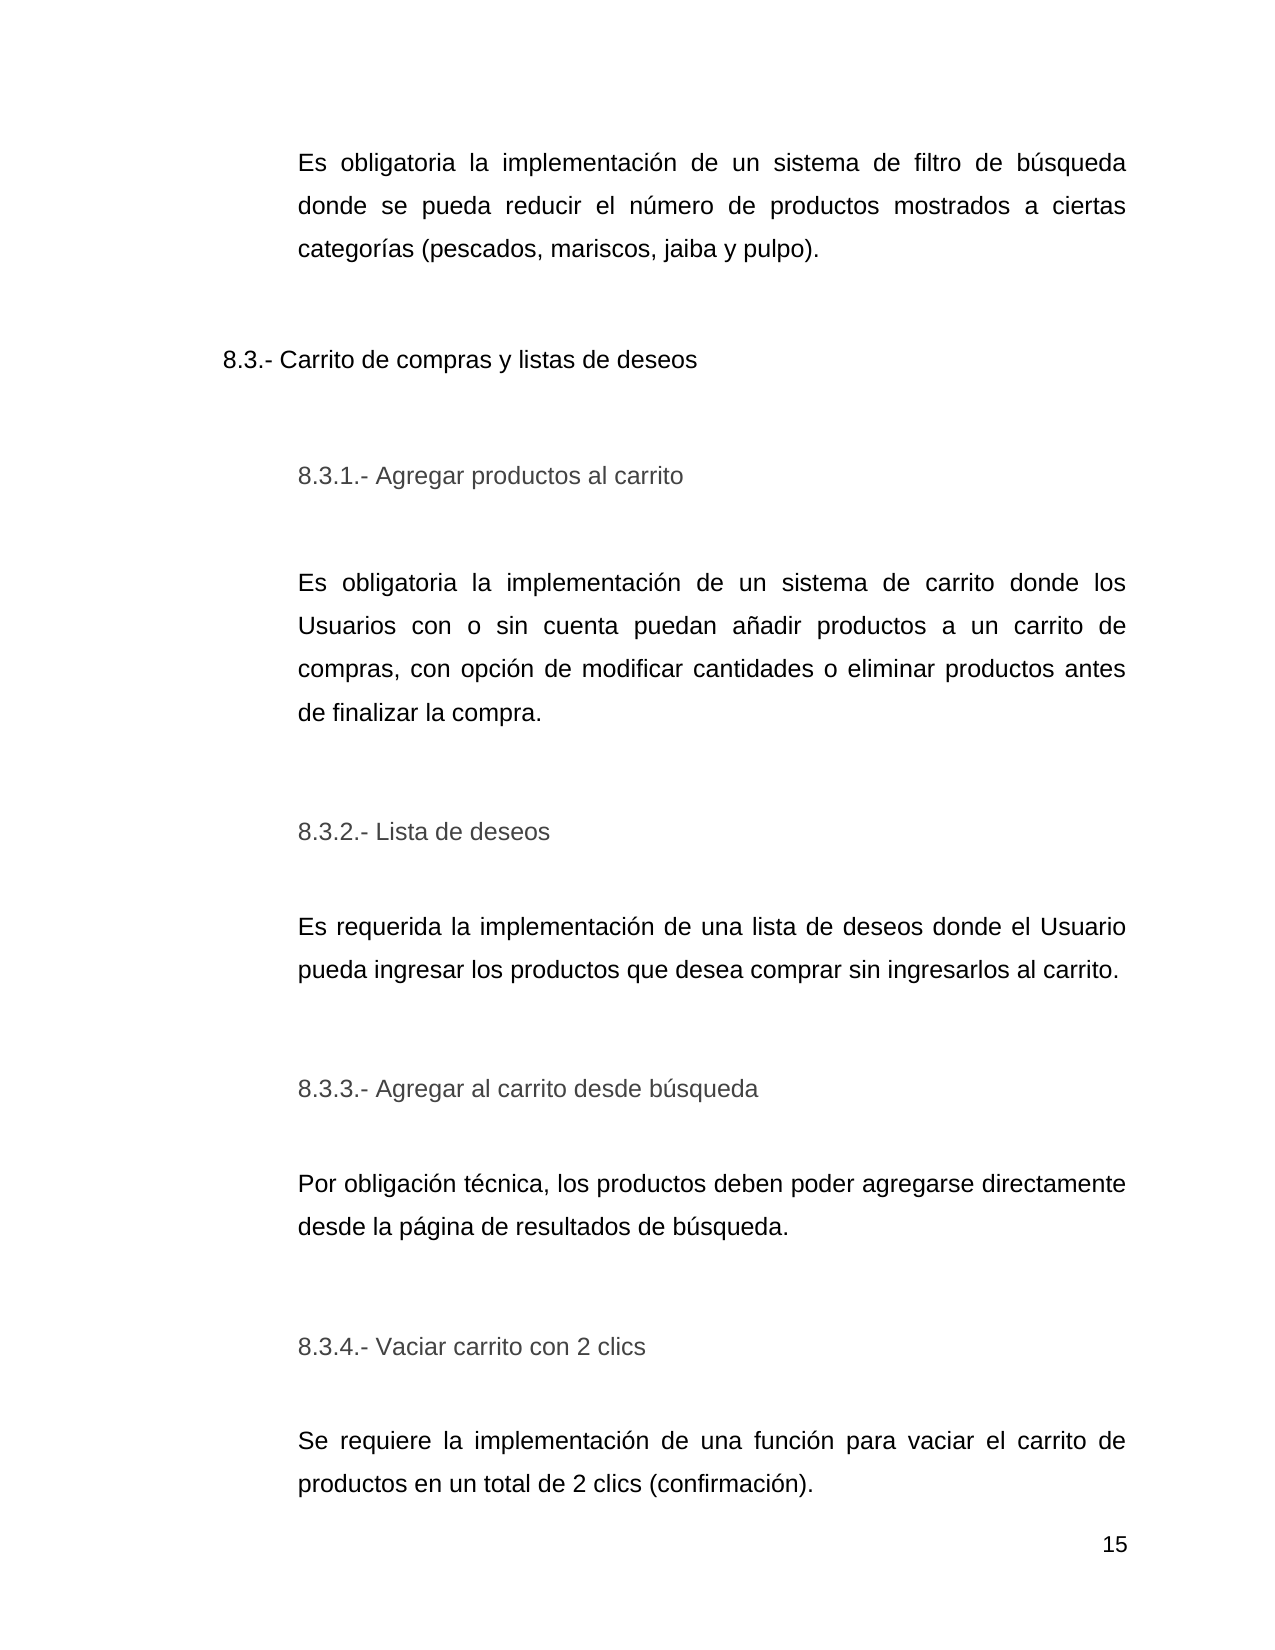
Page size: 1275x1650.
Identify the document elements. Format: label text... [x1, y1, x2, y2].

subtitle 8.3.2.- Lista de deseos [298, 817, 1127, 846]
subtitle 8.3.- Carrito de compras y listas de deseos [223, 345, 1127, 374]
text Se requiere la implementación de una función para vaciar el carrito de productos en un total de 2 clics (confirmación). [298, 1426, 1127, 1498]
subtitle 8.3.3.- Agregar al carrito desde búsqueda [298, 1074, 1127, 1103]
subtitle 8.3.4.- Vaciar carrito con 2 clics [298, 1332, 1127, 1361]
text Por obligación técnica, los productos deben poder agregarse directamente desde la página de resultados de búsqueda. [298, 1169, 1127, 1241]
text Es obligatoria la implementación de un sistema de filtro de búsqueda donde se pueda reducir el número de productos mostrados a ciertas categorías (pescados, mariscos, jaiba y pulpo). [298, 148, 1127, 263]
text Es requerida la implementación de una lista de deseos donde el Usuario pueda ingresar los productos que desea comprar sin ingresarlos al carrito. [298, 912, 1127, 984]
subtitle 8.3.1.- Agregar productos al carrito [298, 413, 1127, 490]
text Es obligatoria la implementación de un sistema de carrito donde los Usuarios con o sin cuenta puedan añadir productos a un carrito de compras, con opción de modificar cantidades o eliminar productos antes de finalizar la compra. [298, 568, 1127, 726]
